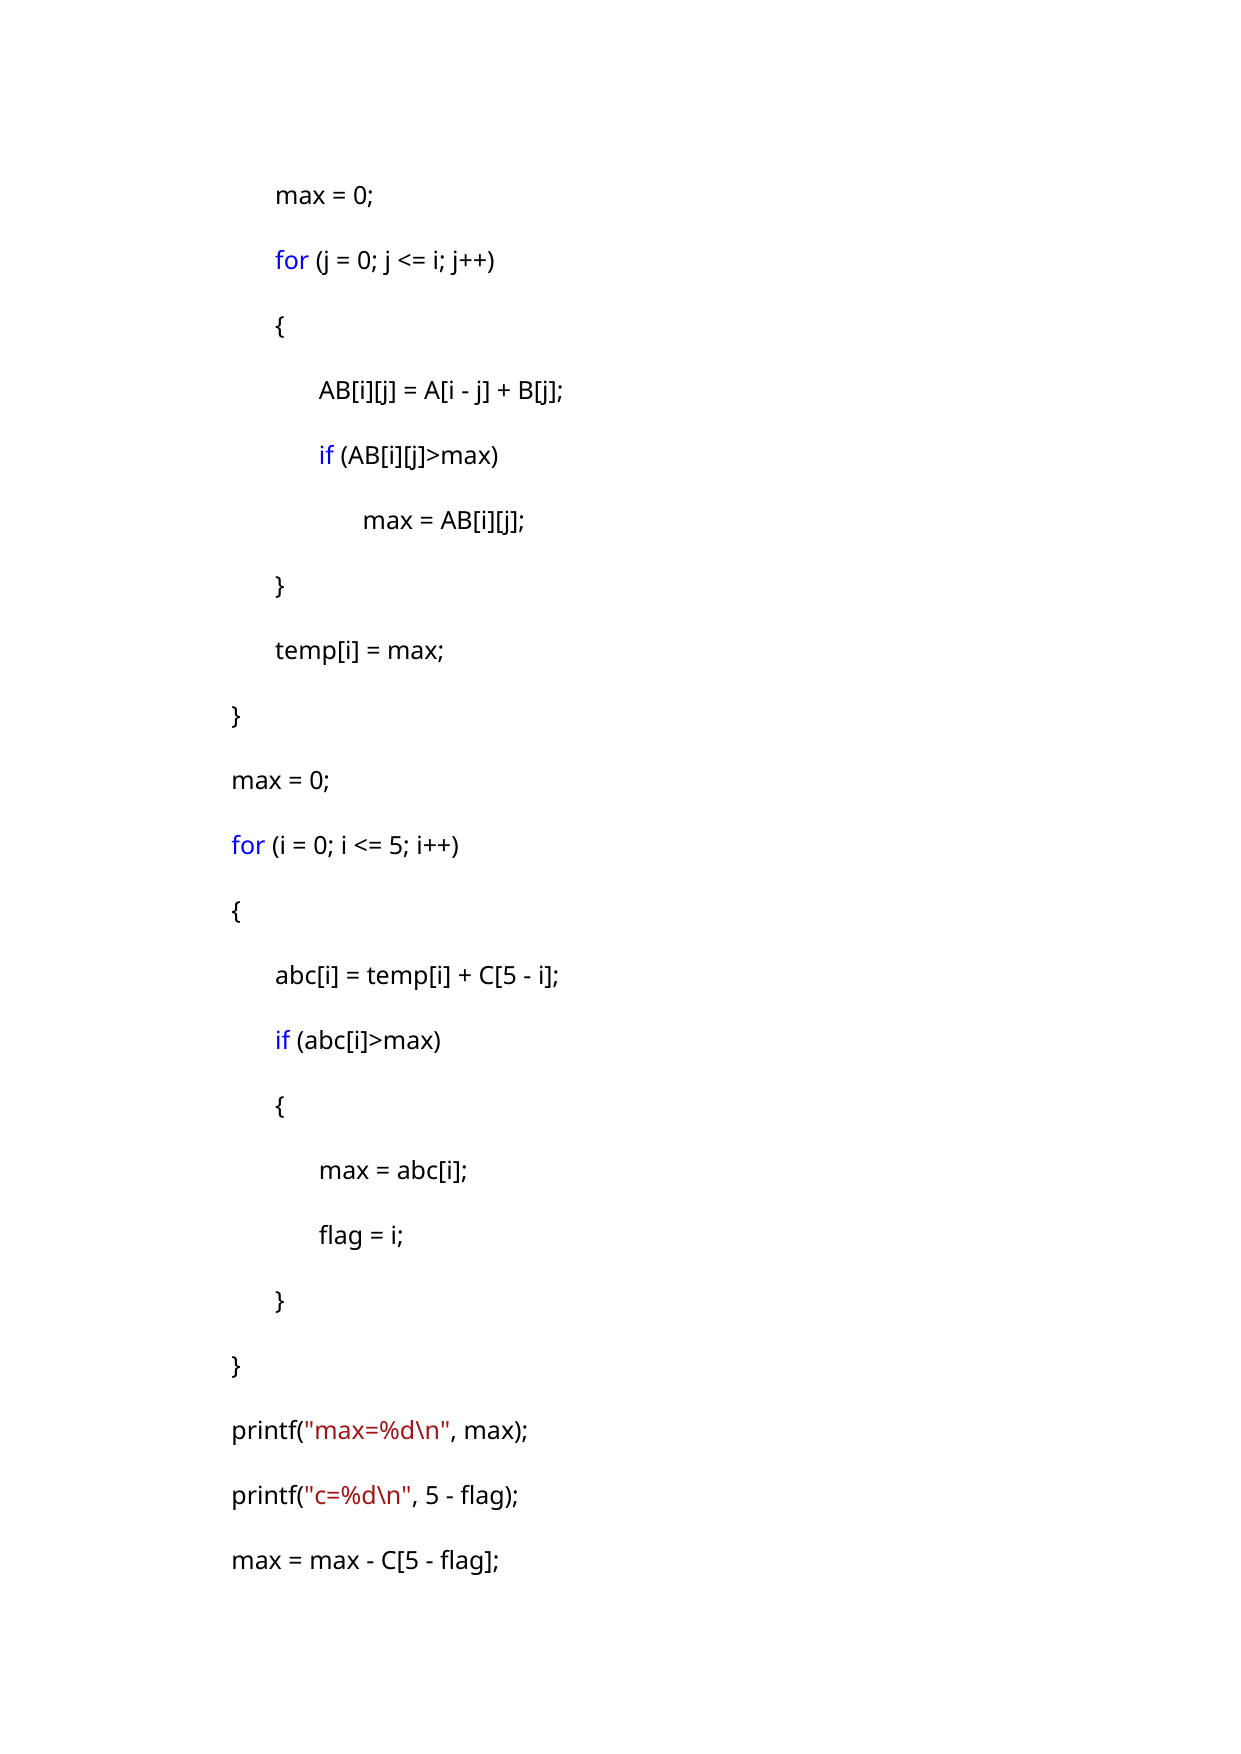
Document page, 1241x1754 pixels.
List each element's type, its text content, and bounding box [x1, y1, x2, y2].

text printf("max=%d\n", max); [187, 1397, 1053, 1462]
text temp[i] = max; [187, 617, 1053, 682]
text { [187, 1072, 1053, 1137]
text AB[i][j] = A[i - j] + B[j]; [187, 357, 1053, 422]
text for (i = 0; i <= 5; i++) [187, 812, 1053, 877]
text { [187, 877, 1053, 942]
text for (j = 0; j <= i; j++) [187, 227, 1053, 292]
text if (abc[i]>max) [187, 1007, 1053, 1072]
text if (AB[i][j]>max) [187, 422, 1053, 487]
text } [187, 682, 1053, 747]
text } [187, 1267, 1053, 1332]
text max = AB[i][j]; [187, 487, 1053, 552]
text max = abc[i]; [187, 1137, 1053, 1202]
text max = max - C[5 - flag]; [187, 1527, 1053, 1592]
text { [187, 292, 1053, 357]
text flag = i; [187, 1202, 1053, 1267]
text } [187, 552, 1053, 617]
text max = 0; [187, 747, 1053, 812]
text } [187, 1332, 1053, 1397]
text max = 0; [187, 162, 1053, 227]
text abc[i] = temp[i] + C[5 - i]; [187, 942, 1053, 1007]
text printf("c=%d\n", 5 - flag); [187, 1462, 1053, 1527]
